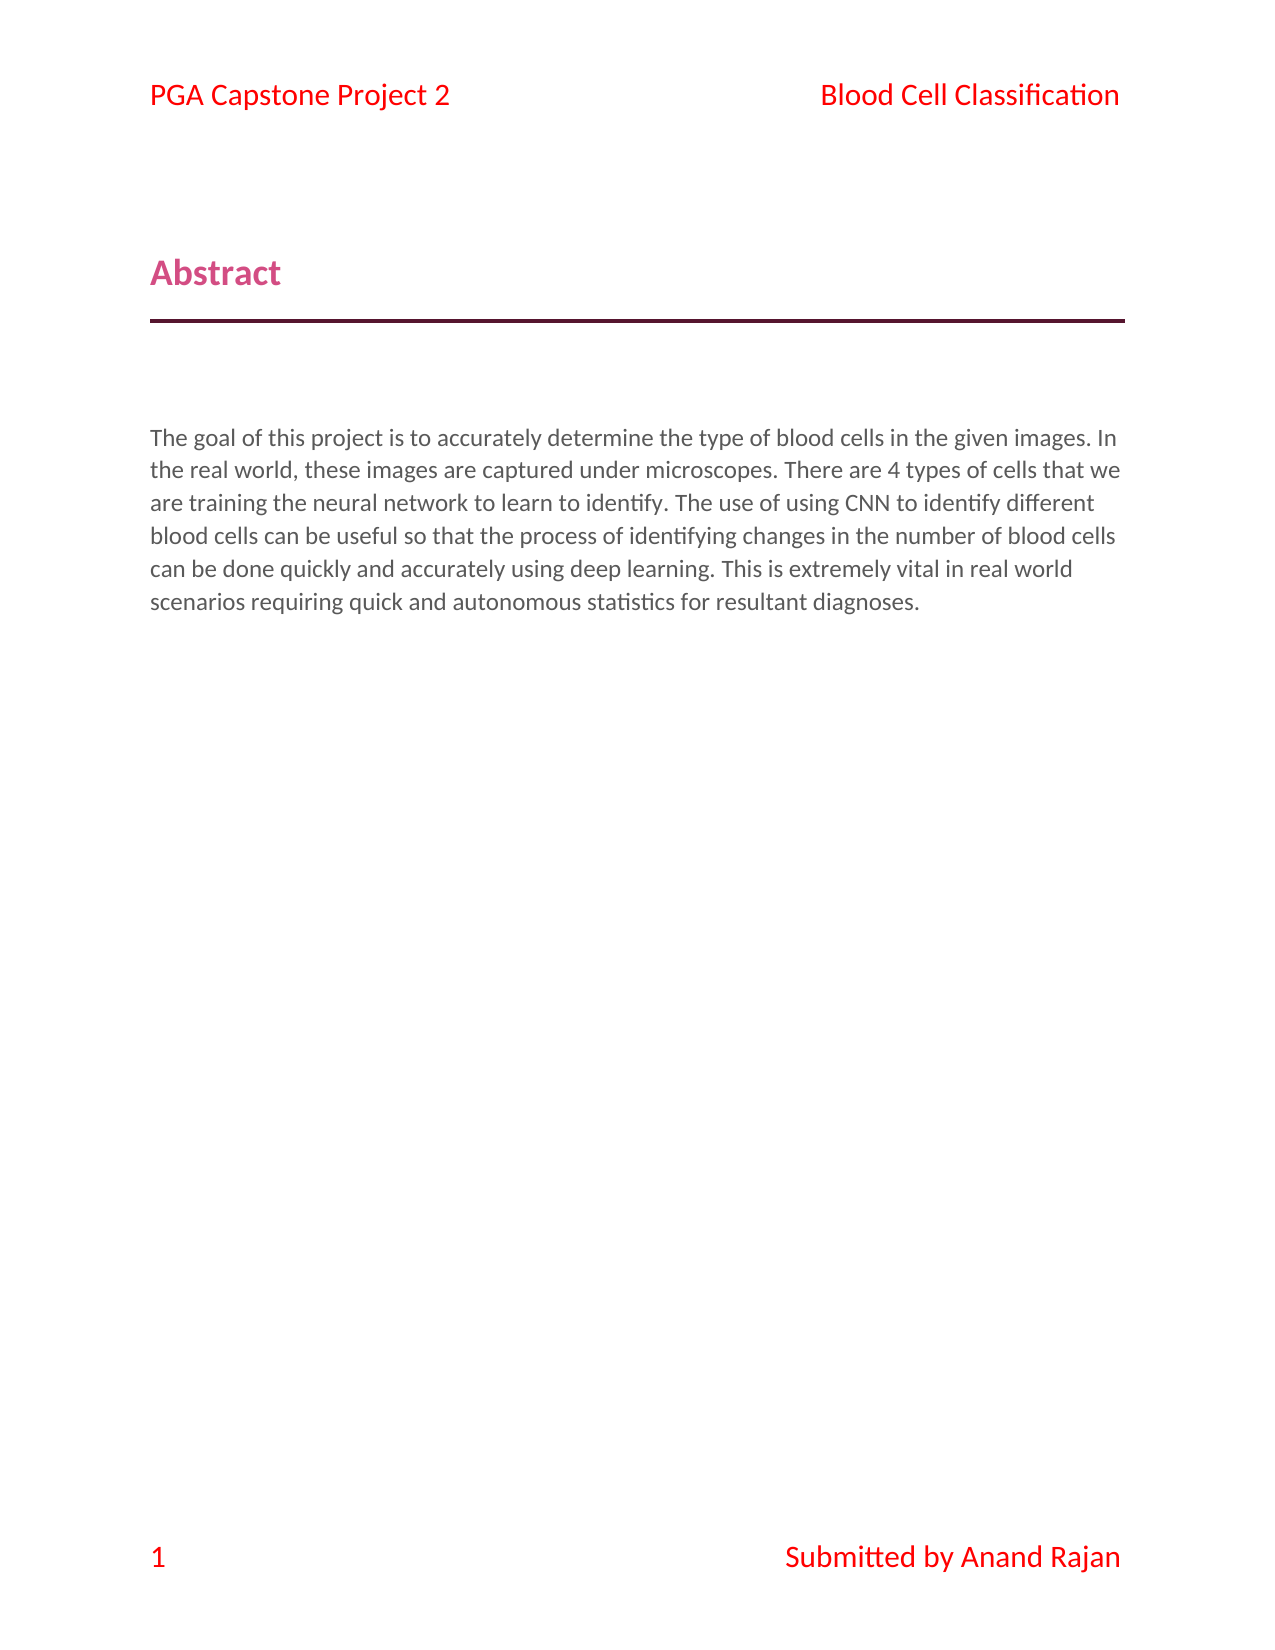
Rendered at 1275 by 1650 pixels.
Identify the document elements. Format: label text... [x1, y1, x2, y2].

text The goal of this project is to accurately determine the type of blood cells in the given images. In the real world, these images are captured under microscopes. There are 4 types of cells that we are training the neural network to learn to identify. The use of using CNN to identify different blood cells can be useful so that the process of identifying changes in the number of blood cells can be done quickly and accurately using deep learning. This is extremely vital in real world scenarios requiring quick and autonomous statistics for resultant diagnoses. [150, 422, 1125, 617]
subtitle Abstract [150, 249, 1125, 319]
